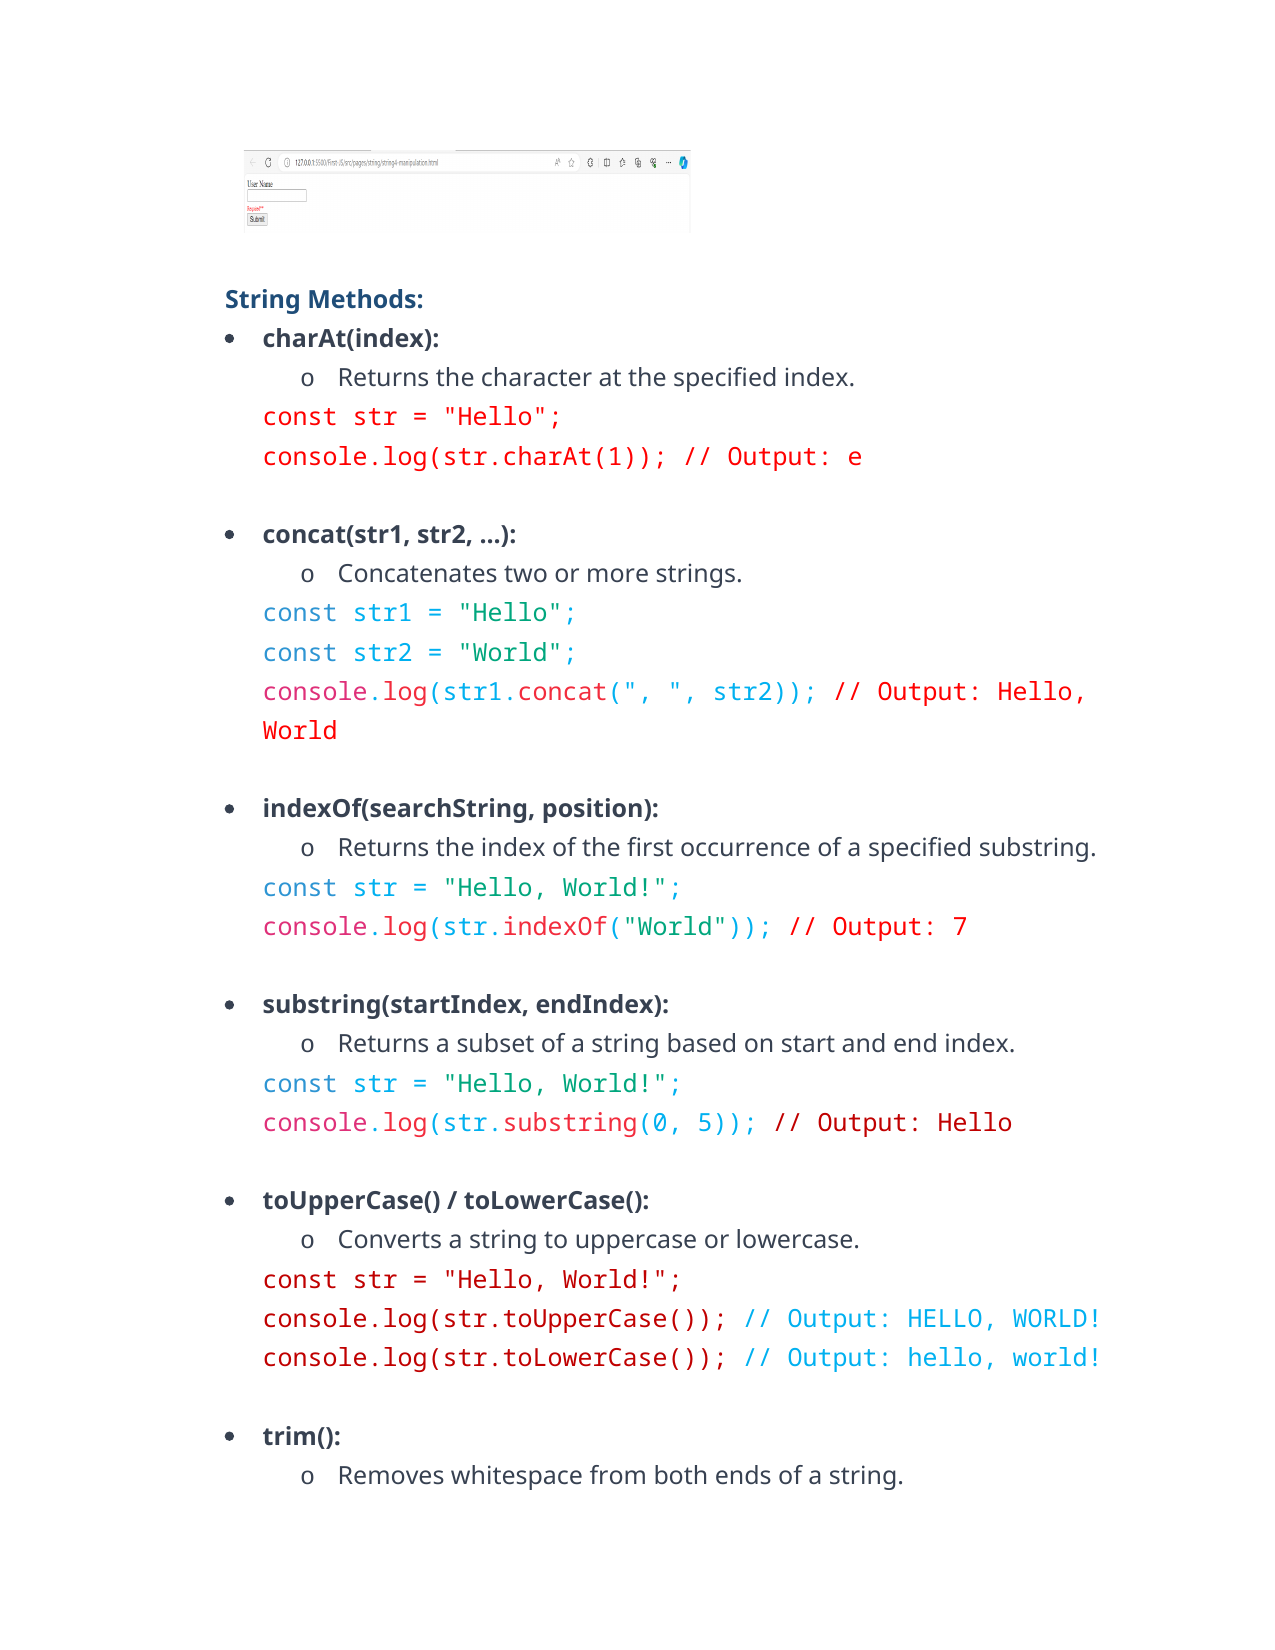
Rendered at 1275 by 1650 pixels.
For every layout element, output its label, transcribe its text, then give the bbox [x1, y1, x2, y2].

list charAt(index): [225, 320, 1125, 354]
list substring(startIndex, endIndex): [225, 987, 1125, 1021]
list Returns the character at the specified index. [300, 359, 1125, 394]
list Concatenates two or more strings. [300, 556, 1125, 590]
list const str1 = "Hello"; const str2 = "World"; console.log(str1.concat(", ", str2)); // Output: Hello, World [225, 595, 1125, 786]
list toUpperCase() / toLowerCase(): [225, 1183, 1125, 1217]
list const str = "Hello"; console.log(str.charAt(1)); // Output: e [225, 399, 1125, 511]
list trim(): [225, 1418, 1125, 1452]
list indexOf(searchString, position): [225, 791, 1125, 825]
list const str = "Hello, World!"; console.log(str.toUpperCase()); // Output: HELLO, WORLD! console.log(str.toLowerCase()); // Output: hello, world! [225, 1261, 1125, 1413]
list Removes whitespace from both ends of a string. [300, 1457, 1125, 1492]
list Converts a string to uppercase or lowercase. [300, 1222, 1125, 1256]
subtitle String Methods: [225, 281, 1125, 315]
list concat(str1, str2, ...): [225, 516, 1125, 551]
list Returns the index of the first occurrence of a specified substring. [300, 830, 1125, 864]
list Returns a subset of a string based on start and end index. [300, 1026, 1125, 1060]
list const str = "Hello, World!"; console.log(str.substring(0, 5)); // Output: Hello [225, 1065, 1125, 1178]
list const str = "Hello, World!"; console.log(str.indexOf("World")); // Output: 7 [225, 869, 1125, 982]
